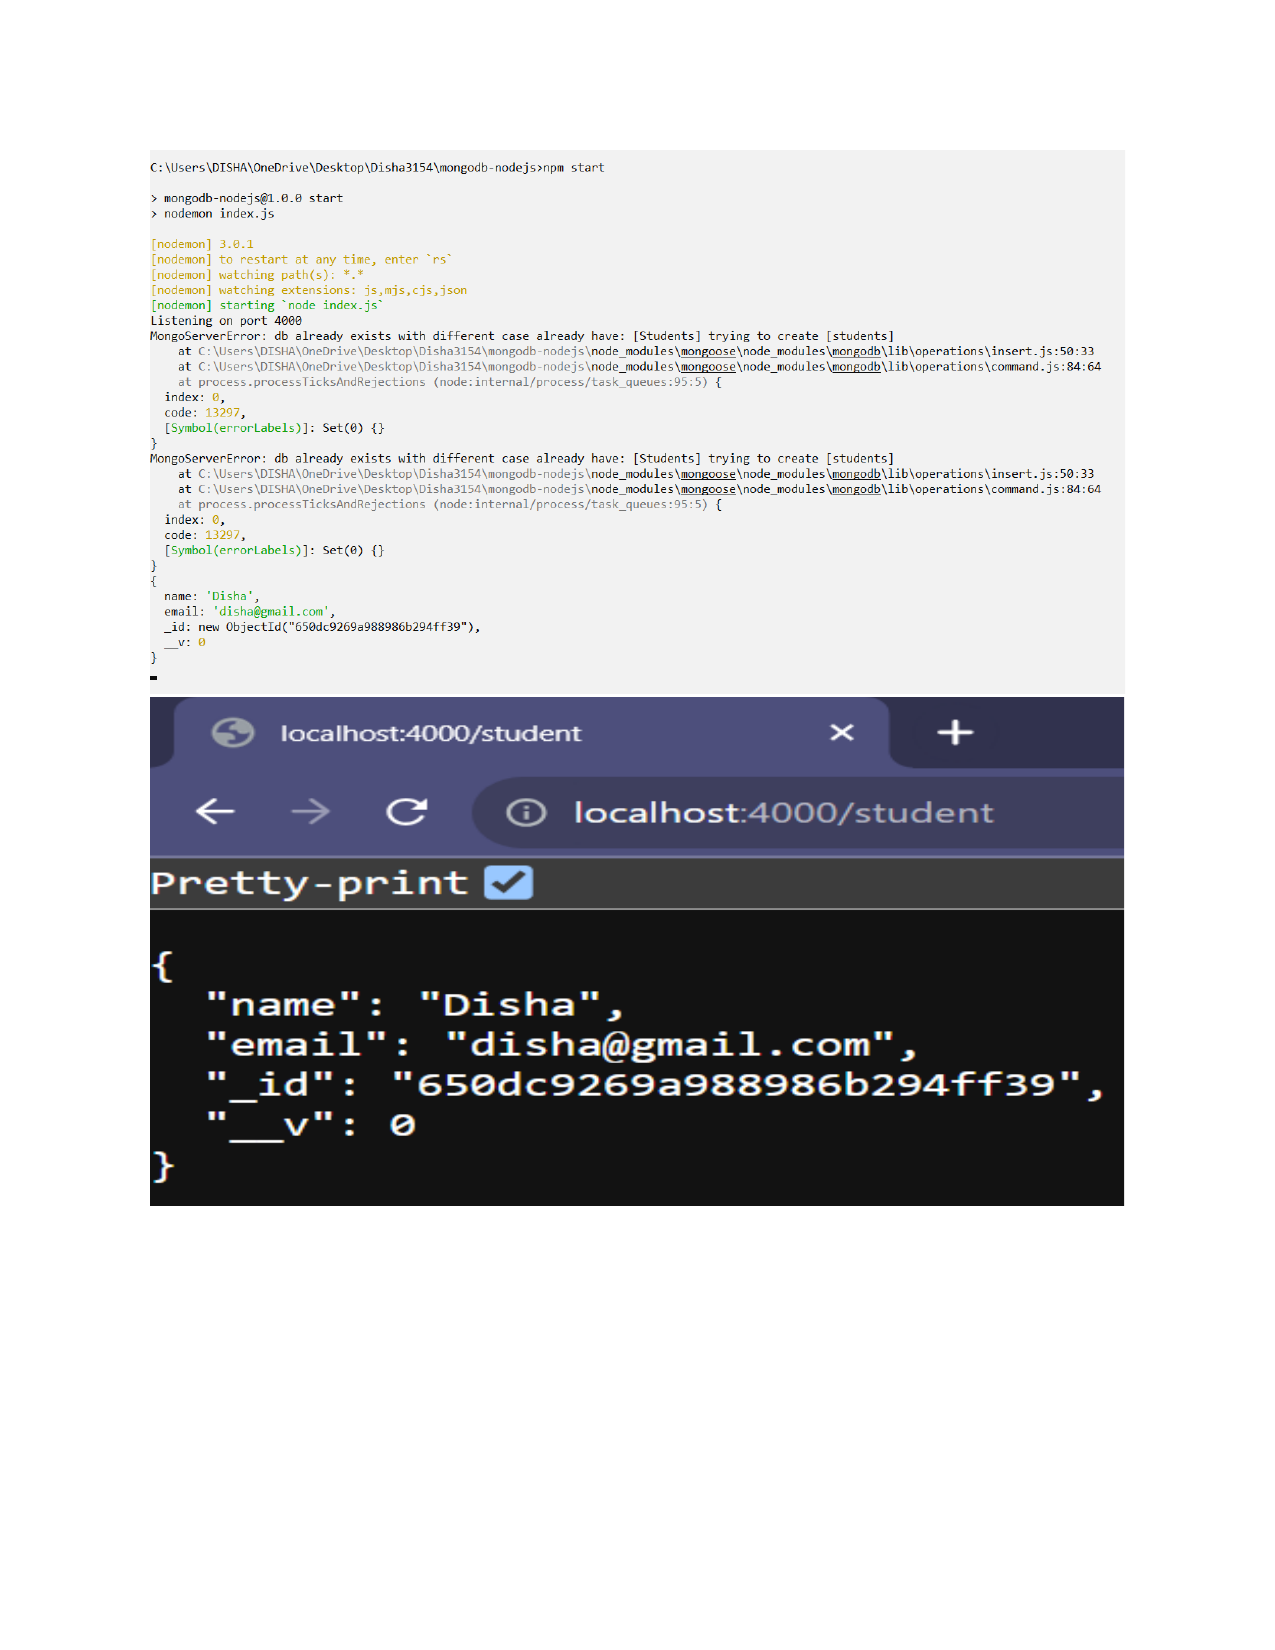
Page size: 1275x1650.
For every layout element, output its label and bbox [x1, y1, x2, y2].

picture [150, 697, 1125, 1206]
picture [150, 150, 1125, 694]
